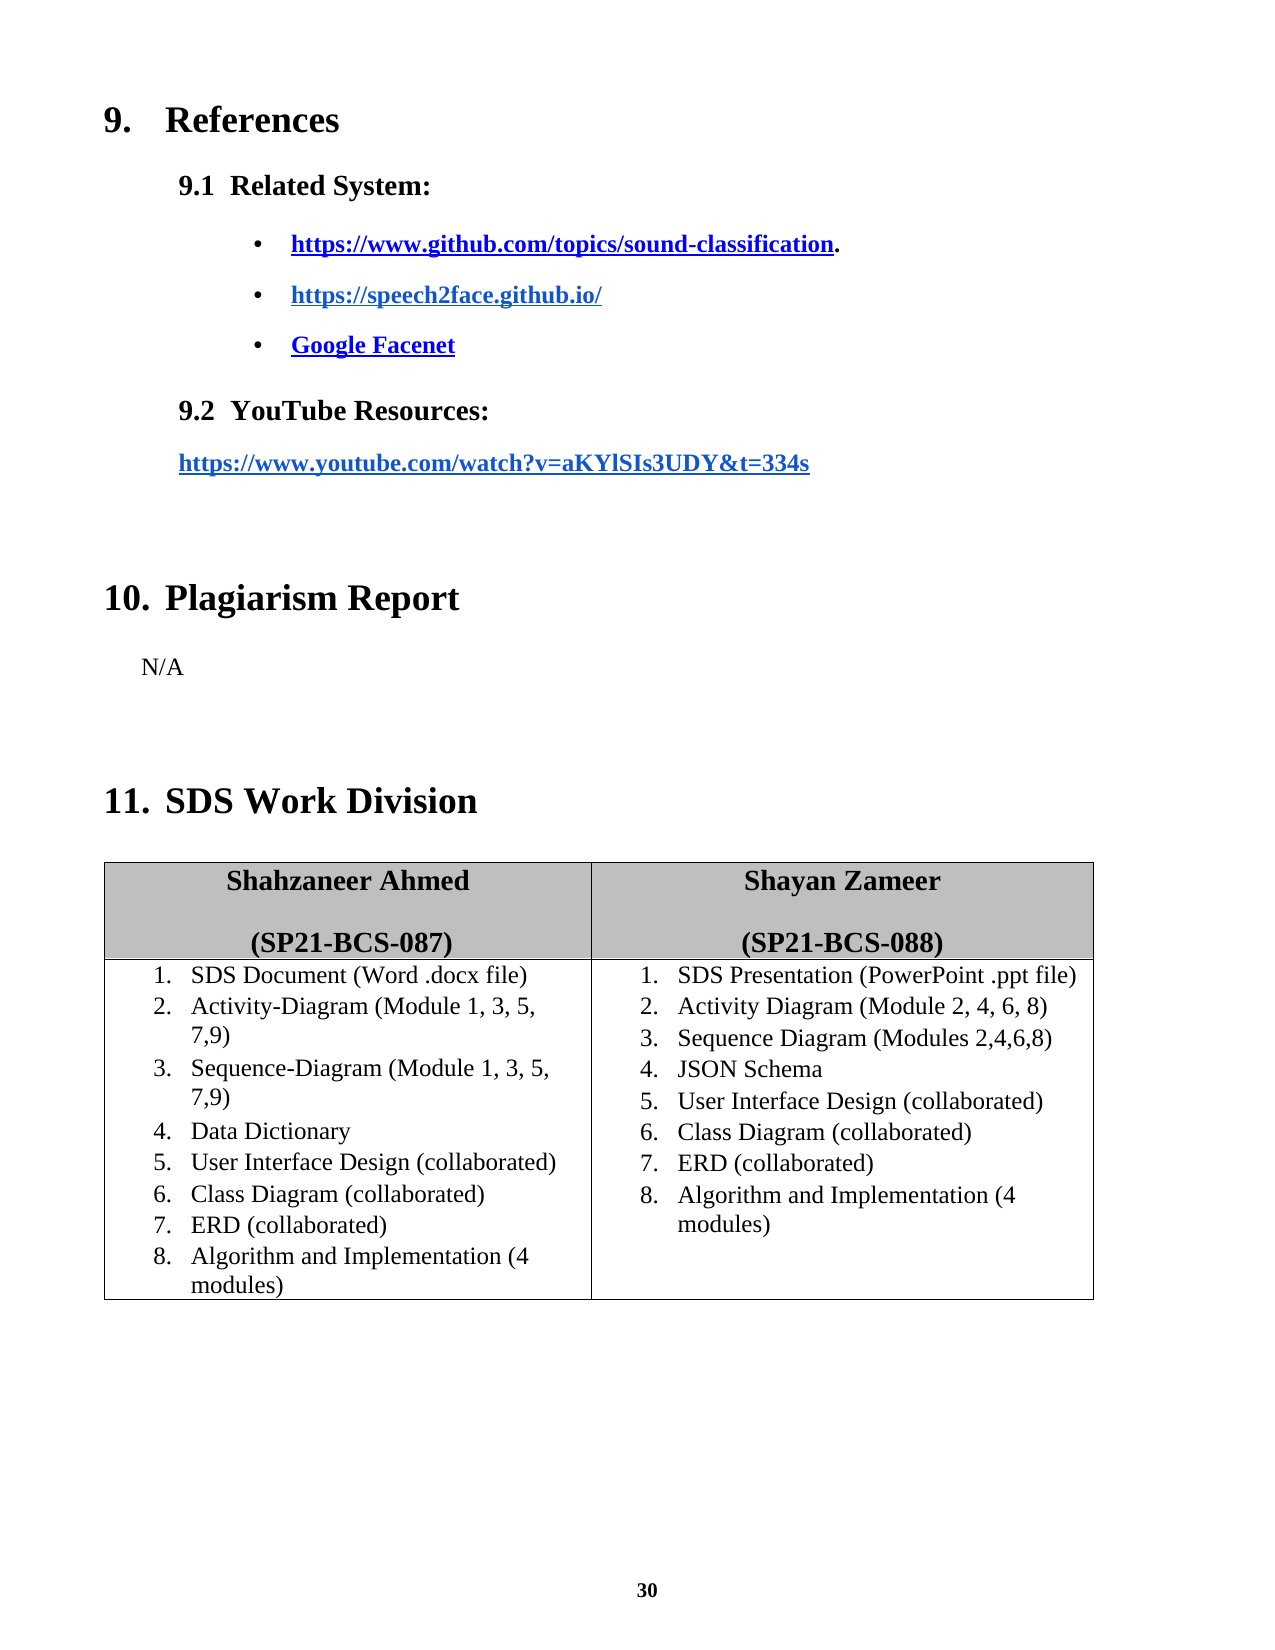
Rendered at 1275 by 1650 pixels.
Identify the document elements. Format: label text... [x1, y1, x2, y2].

table_cell SDS Presentation (PowerPoint .ppt file) Activity Diagram (Module 2, 4, 6, 8) Sequence Diagram (Modules 2,4,6,8) JSON Schema User Interface Design (collaborated) Class Diagram (collaborated) ERD (collaborated) Algorithm and Implementation (4 modules) [592, 960, 1093, 1299]
list YouTube Resources: [178, 393, 1197, 427]
table_header Shahzaneer Ahmed (SP21-BCS-087) [105, 863, 591, 958]
list Google Facenet [253, 330, 1197, 359]
list SDS Work Division [103, 779, 1197, 822]
table_header Shayan Zameer (SP21-BCS-088) [592, 863, 1093, 958]
list Plagiarism Report [103, 575, 1197, 618]
list https://speech2face.github.io/ [253, 280, 1197, 309]
list https://www.github.com/topics/sound-classification. [253, 229, 1197, 258]
table_cell SDS Document (Word .docx file) Activity-Diagram (Module 1, 3, 5, 7,9) Sequence-Diagram (Module 1, 3, 5, 7,9) Data Dictionary User Interface Design (collaborated) Class Diagram (collaborated) ERD (collaborated) Algorithm and Implementation (4 modules) [105, 960, 591, 1299]
list References [103, 98, 1197, 141]
list Related System: [178, 168, 1197, 202]
text https://www.youtube.com/watch?v=aKYlSIs3UDY&t=334s [178, 448, 1197, 477]
text N/A [141, 652, 1192, 680]
